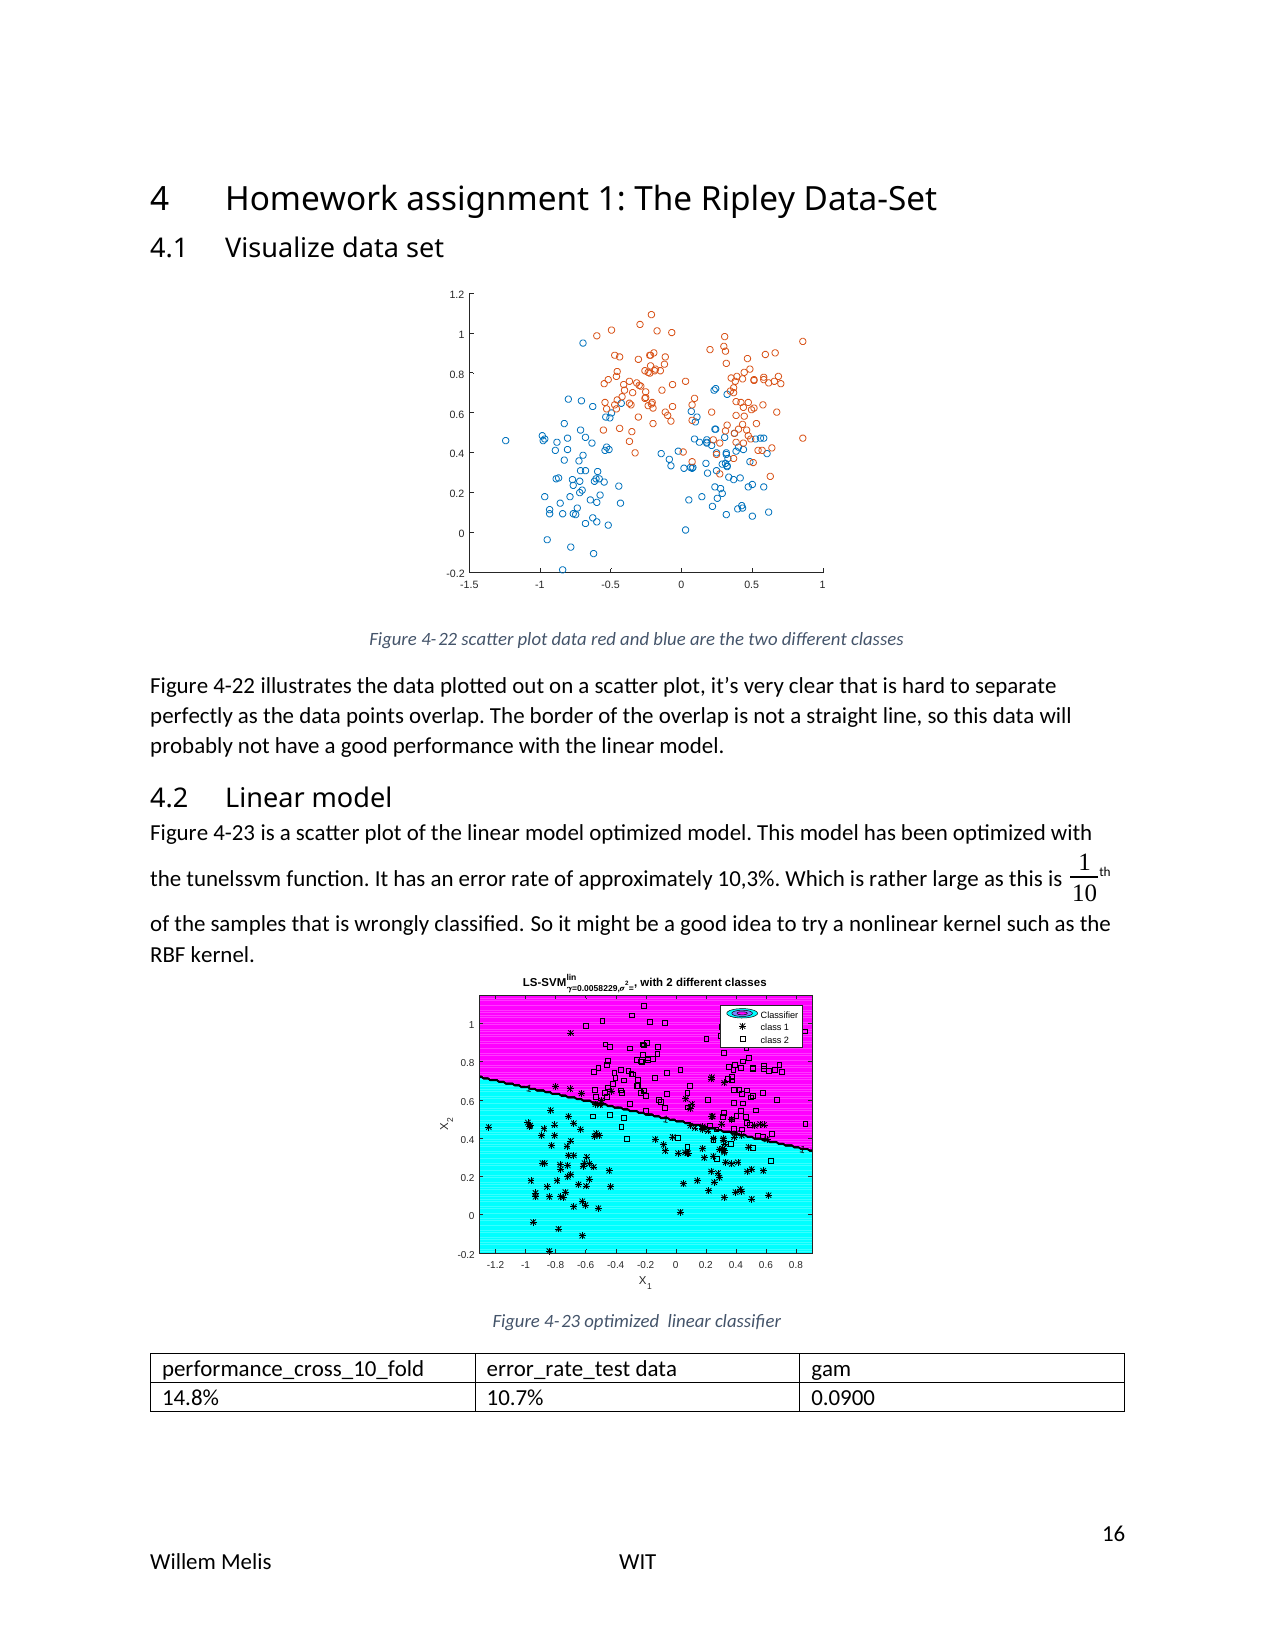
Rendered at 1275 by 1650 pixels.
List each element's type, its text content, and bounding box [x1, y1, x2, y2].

table_header performance_cross_10_fold [151, 1354, 475, 1382]
table_header gam [800, 1354, 1124, 1382]
table_header error_rate_test data [476, 1354, 799, 1382]
subtitle Homework assignment 1: The Ripley Data-Set [150, 175, 1125, 220]
subtitle Linear model [150, 778, 1125, 815]
subtitle Visualize data set [150, 228, 1125, 265]
table_cell 0.0900 [800, 1383, 1124, 1411]
table_cell 10.7% [476, 1383, 799, 1411]
table_cell 14.8% [151, 1383, 475, 1411]
